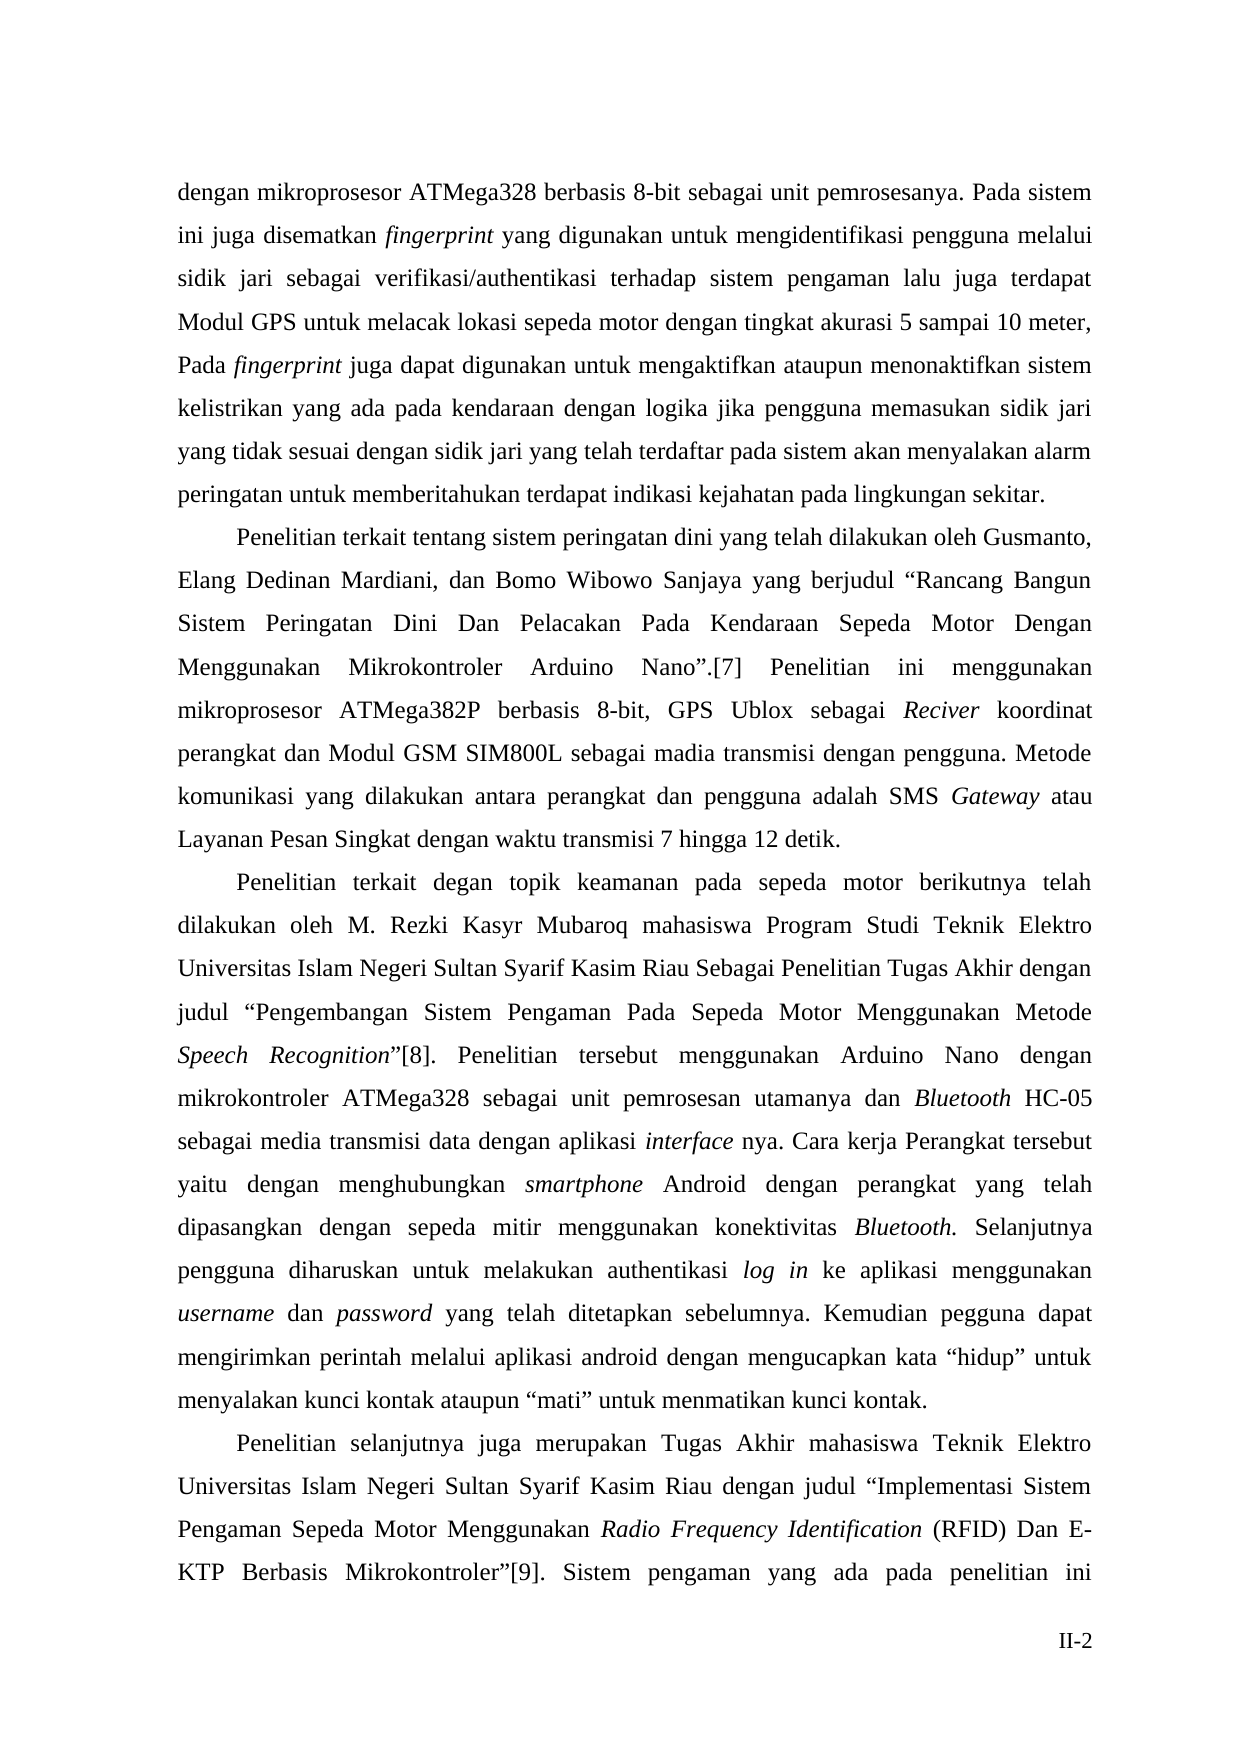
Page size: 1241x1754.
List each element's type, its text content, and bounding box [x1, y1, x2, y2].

list Penelitian terkait degan topik keamanan pada sepeda motor berikutnya telah dilakukan oleh M. Rezki Kasyr Mubaroq mahasiswa Program Studi Teknik Elektro Universitas Islam Negeri Sultan Syarif Kasim Riau Sebagai Penelitian Tugas Akhir dengan judul “Pengembangan Sistem Pengaman Pada Sepeda Motor Menggunakan Metode Speech Recognition”[8]. Penelitian tersebut menggunakan Arduino Nano dengan mikrokontroler ATMega328 sebagai unit pemrosesan utamanya dan Bluetooth HC-05 sebagai media transmisi data dengan aplikasi interface nya. Cara kerja Perangkat tersebut yaitu dengan menghubungkan smartphone Android dengan perangkat yang telah dipasangkan dengan sepeda mitir menggunakan konektivitas Bluetooth. Selanjutnya pengguna diharuskan untuk melakukan authentikasi log in ke aplikasi menggunakan username dan password yang telah ditetapkan sebelumnya. Kemudian pegguna dapat mengirimkan perintah melalui aplikasi android dengan mengucapkan kata “hidup” untuk menyalakan kunci kontak ataupun “mati” untuk menmatikan kunci kontak. [177, 867, 1092, 1413]
list Penelitian terkait tentang sistem peringatan dini yang telah dilakukan oleh Gusmanto, Elang Dedinan Mardiani, dan Bomo Wibowo Sanjaya yang berjudul “Rancang Bangun Sistem Peringatan Dini Dan Pelacakan Pada Kendaraan Sepeda Motor Dengan Menggunakan Mikrokontroler Arduino Nano”.[7] Penelitian ini menggunakan mikroprosesor ATMega382P berbasis 8-bit, GPS Ublox sebagai Reciver koordinat perangkat dan Modul GSM SIM800L sebagai madia transmisi dengan pengguna. Metode komunikasi yang dilakukan antara perangkat dan pengguna adalah SMS Gateway atau Layanan Pesan Singkat dengan waktu transmisi 7 hingga 12 detik. [177, 522, 1092, 853]
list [177, 177, 1092, 508]
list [177, 1428, 1092, 1586]
